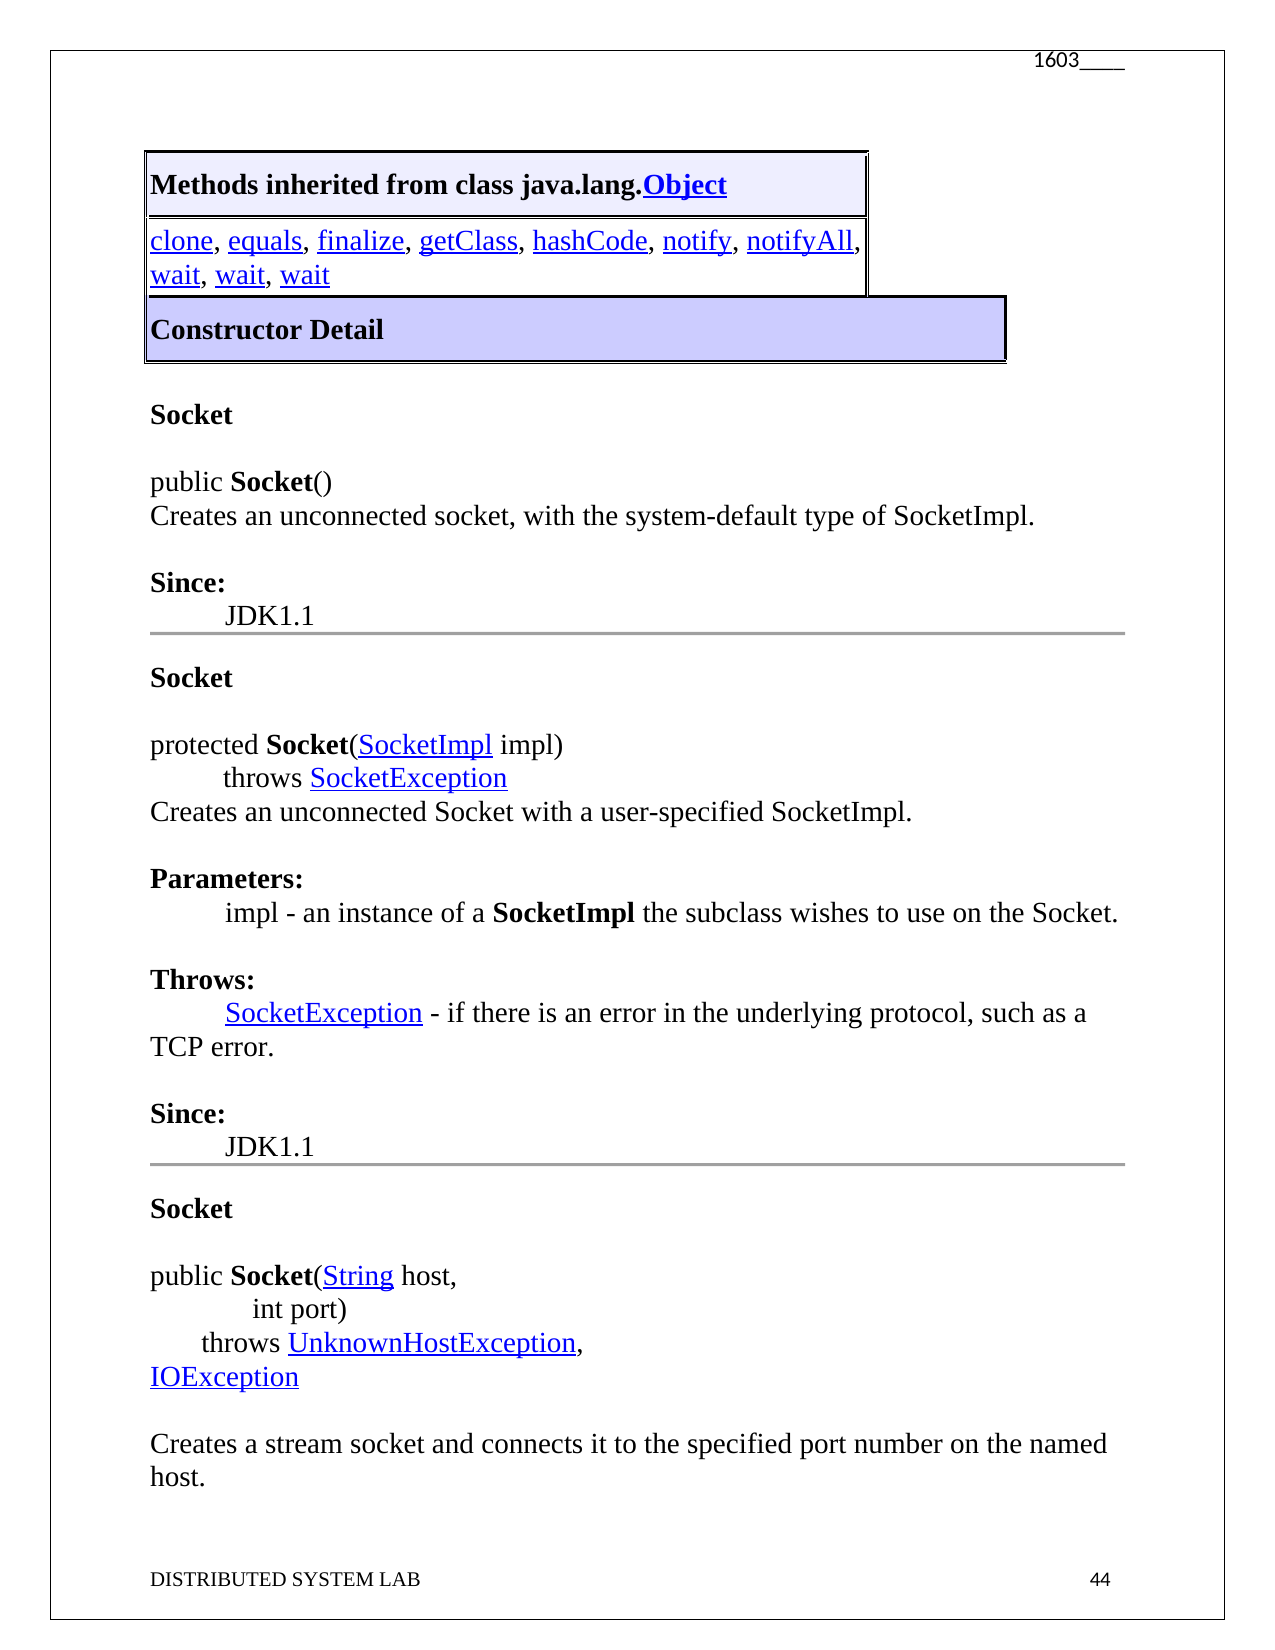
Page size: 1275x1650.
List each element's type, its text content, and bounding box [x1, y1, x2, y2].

text SocketException - if there is an error in the underlying protocol, such as a TCP error. [150, 995, 1125, 1062]
table_cell Constructor Detail [147, 295, 1006, 360]
text public Socket() [150, 464, 1125, 498]
text throws UnknownHostException, [150, 1325, 1125, 1359]
text Socket [150, 397, 1125, 431]
text protected Socket(SocketImpl impl) [150, 727, 1125, 761]
text int port) [150, 1292, 1125, 1325]
text JDK1.1 [150, 598, 1125, 631]
text Creates an unconnected Socket with a user-specified SocketImpl. [150, 794, 1125, 828]
text JDK1.1 [150, 1129, 1125, 1163]
table_cell clone, equals, finalize, getClass, hashCode, notify, notifyAll, wait, wait, wait [147, 215, 866, 295]
text Creates an unconnected socket, with the system-default type of SocketImpl. [150, 498, 1125, 531]
text Socket [150, 660, 1125, 693]
text Socket [150, 1191, 1125, 1224]
text Since: [150, 1096, 1125, 1129]
text Parameters: [150, 861, 1125, 895]
text Creates a stream socket and connects it to the specified port number on the named host. [150, 1426, 1125, 1493]
text Throws: [150, 962, 1125, 995]
text throws SocketException [150, 761, 1125, 794]
table_cell Methods inherited from class java.lang.Object [147, 153, 867, 215]
text IOException [150, 1359, 1125, 1392]
text impl - an instance of a SocketImpl the subclass wishes to use on the Socket. [150, 895, 1125, 928]
text Since: [150, 565, 1125, 598]
text public Socket(String host, [150, 1258, 1125, 1292]
